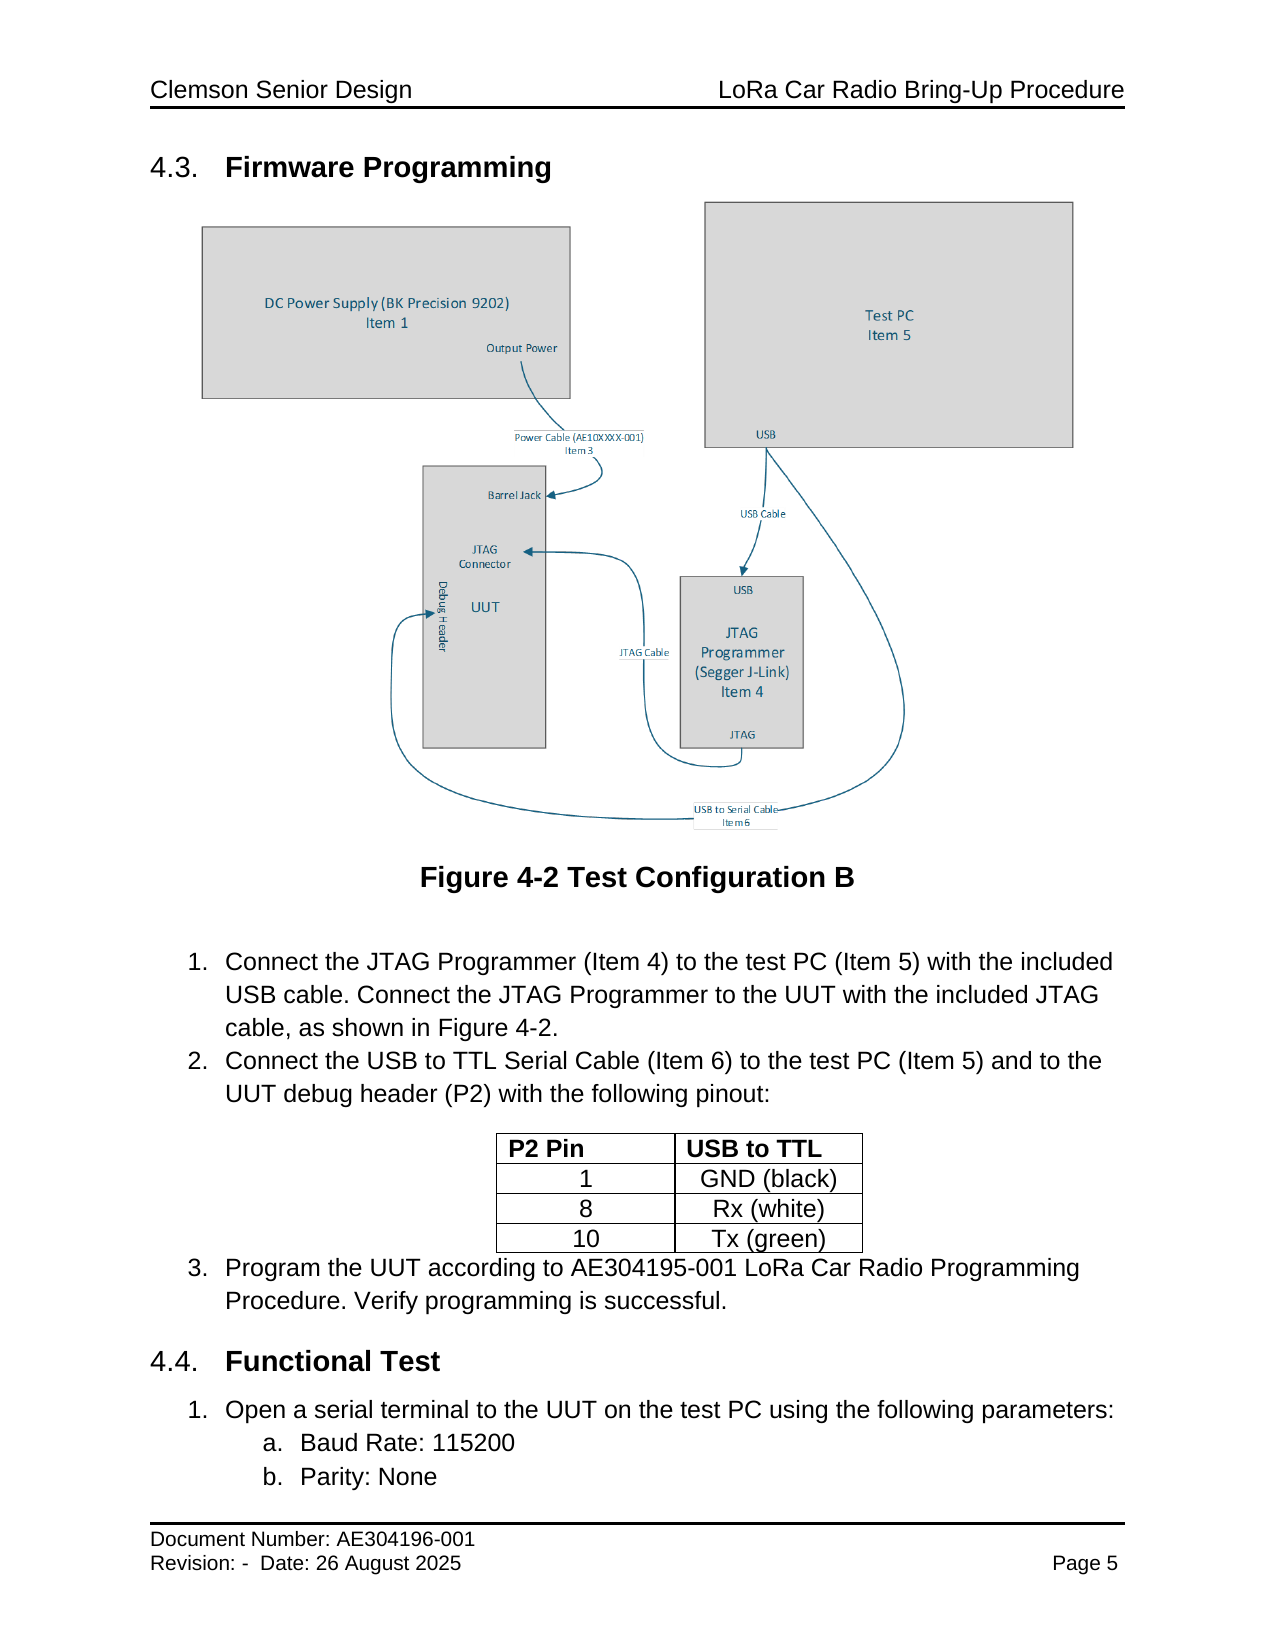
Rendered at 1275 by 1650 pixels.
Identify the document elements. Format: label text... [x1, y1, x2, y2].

list Program the UUT according to AE304195-001 LoRa Car Radio Programming Procedure. Verify programming is successful. [187, 1253, 1125, 1315]
table_cell 8 [497, 1194, 674, 1222]
table_cell Rx (white) [676, 1194, 862, 1222]
list Parity: None [262, 1461, 1125, 1490]
table_cell 1 [497, 1164, 674, 1193]
list Connect the JTAG Programmer (Item 4) to the test PC (Item 5) with the included USB cable. Connect the JTAG Programmer to the UUT with the included JTAG cable, as shown in Figure 4-2. [187, 947, 1125, 1042]
list Connect the USB to TTL Serial Cable (Item 6) to the test PC (Item 5) and to the UUT debug header (P2) with the following pinout: [187, 1046, 1125, 1108]
list Baud Rate: 115200 [262, 1428, 1125, 1457]
subtitle Firmware Programming [150, 150, 1125, 183]
table_header P2 Pin [497, 1134, 674, 1163]
table_cell Tx (green) [676, 1224, 862, 1252]
table_header USB to TTL [676, 1134, 862, 1163]
subtitle Functional Test [150, 1344, 1125, 1378]
picture [200, 201, 1075, 835]
table_cell 10 [497, 1224, 674, 1252]
list Open a serial terminal to the UUT on the test PC using the following parameters: [187, 1395, 1125, 1424]
table_cell GND (black) [676, 1164, 862, 1193]
